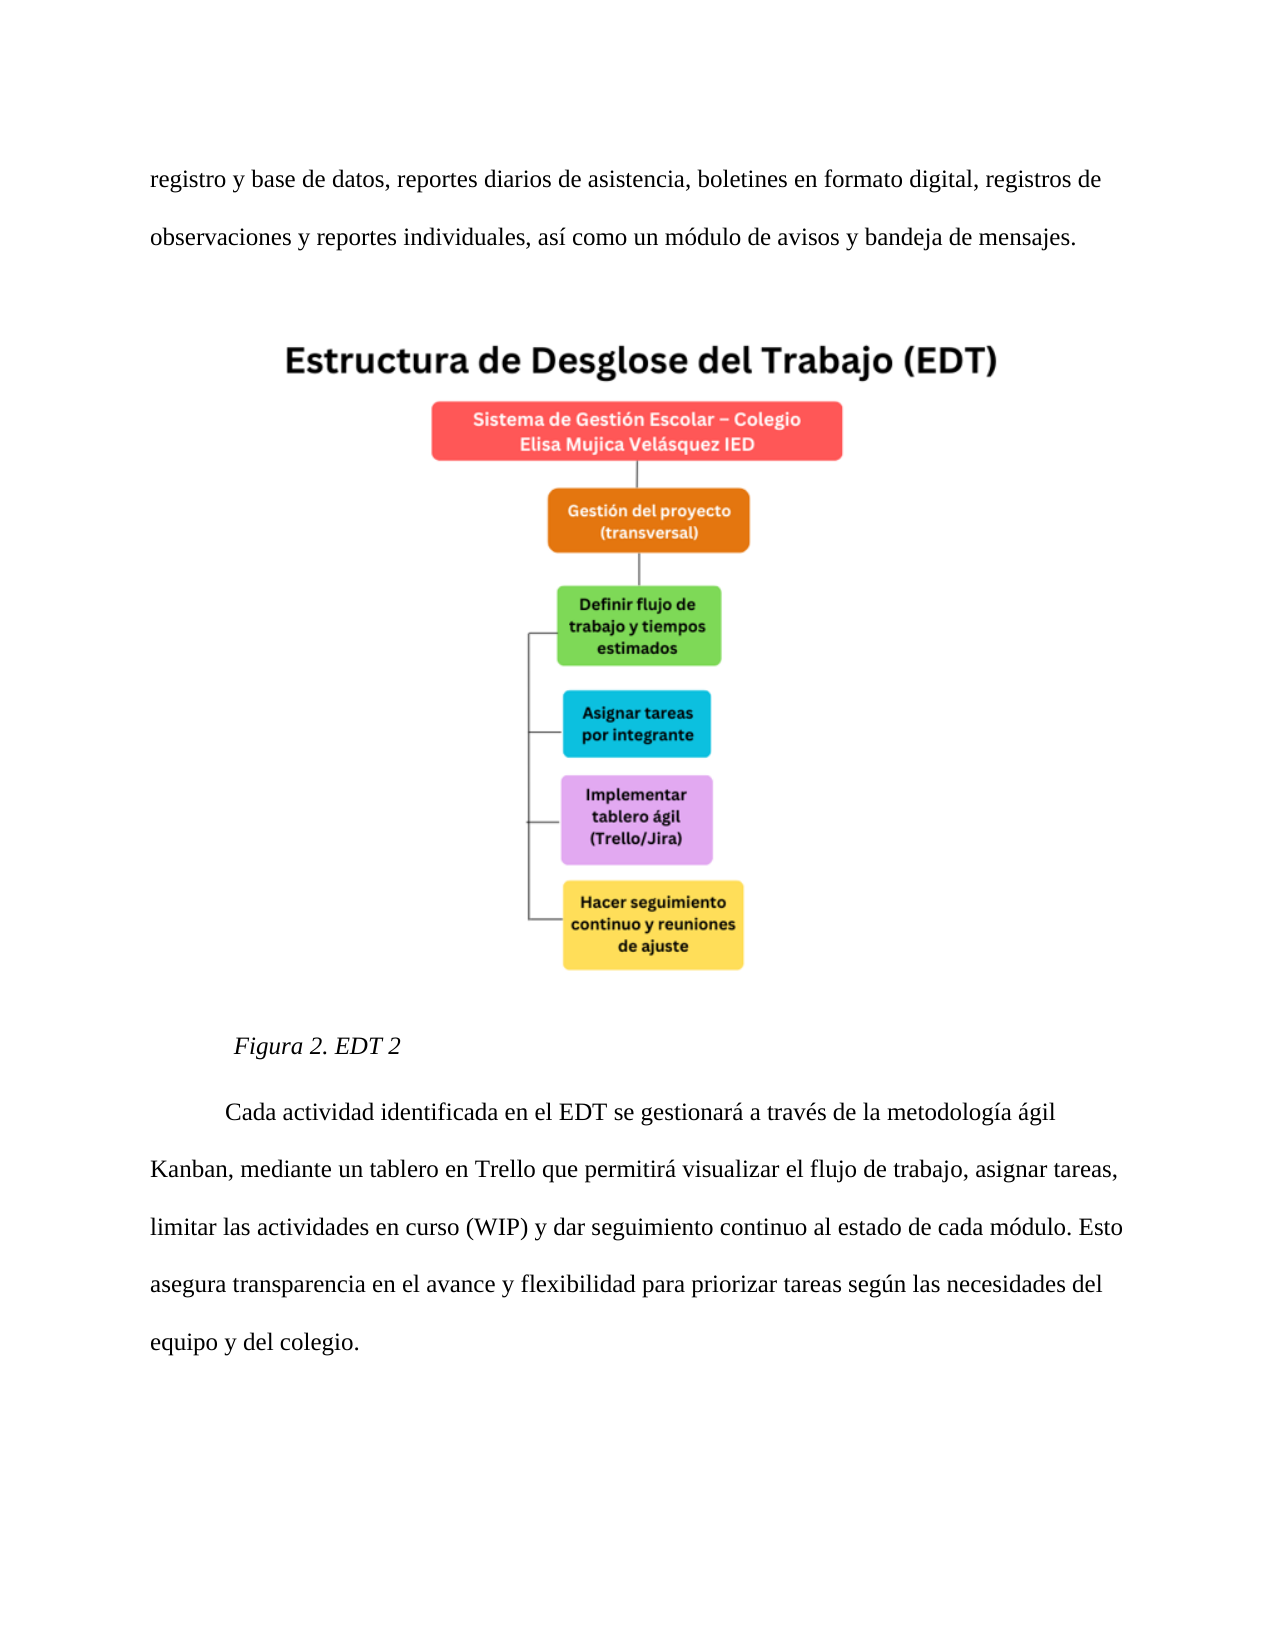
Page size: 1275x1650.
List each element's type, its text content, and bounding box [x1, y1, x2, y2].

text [150, 164, 1125, 251]
text Cada actividad identificada en el EDT se gestionará a través de la metodología ágil Kanban, mediante un tablero en Trello que permitirá visualizar el flujo de trabajo, asignar tareas, limitar las actividades en curso (WIP) y dar seguimiento continuo al estado de cada módulo. Esto asegura transparencia en el avance y flexibilidad para priorizar tareas según las necesidades del equipo y del colegio. [150, 1097, 1125, 1356]
picture [265, 336, 1010, 982]
